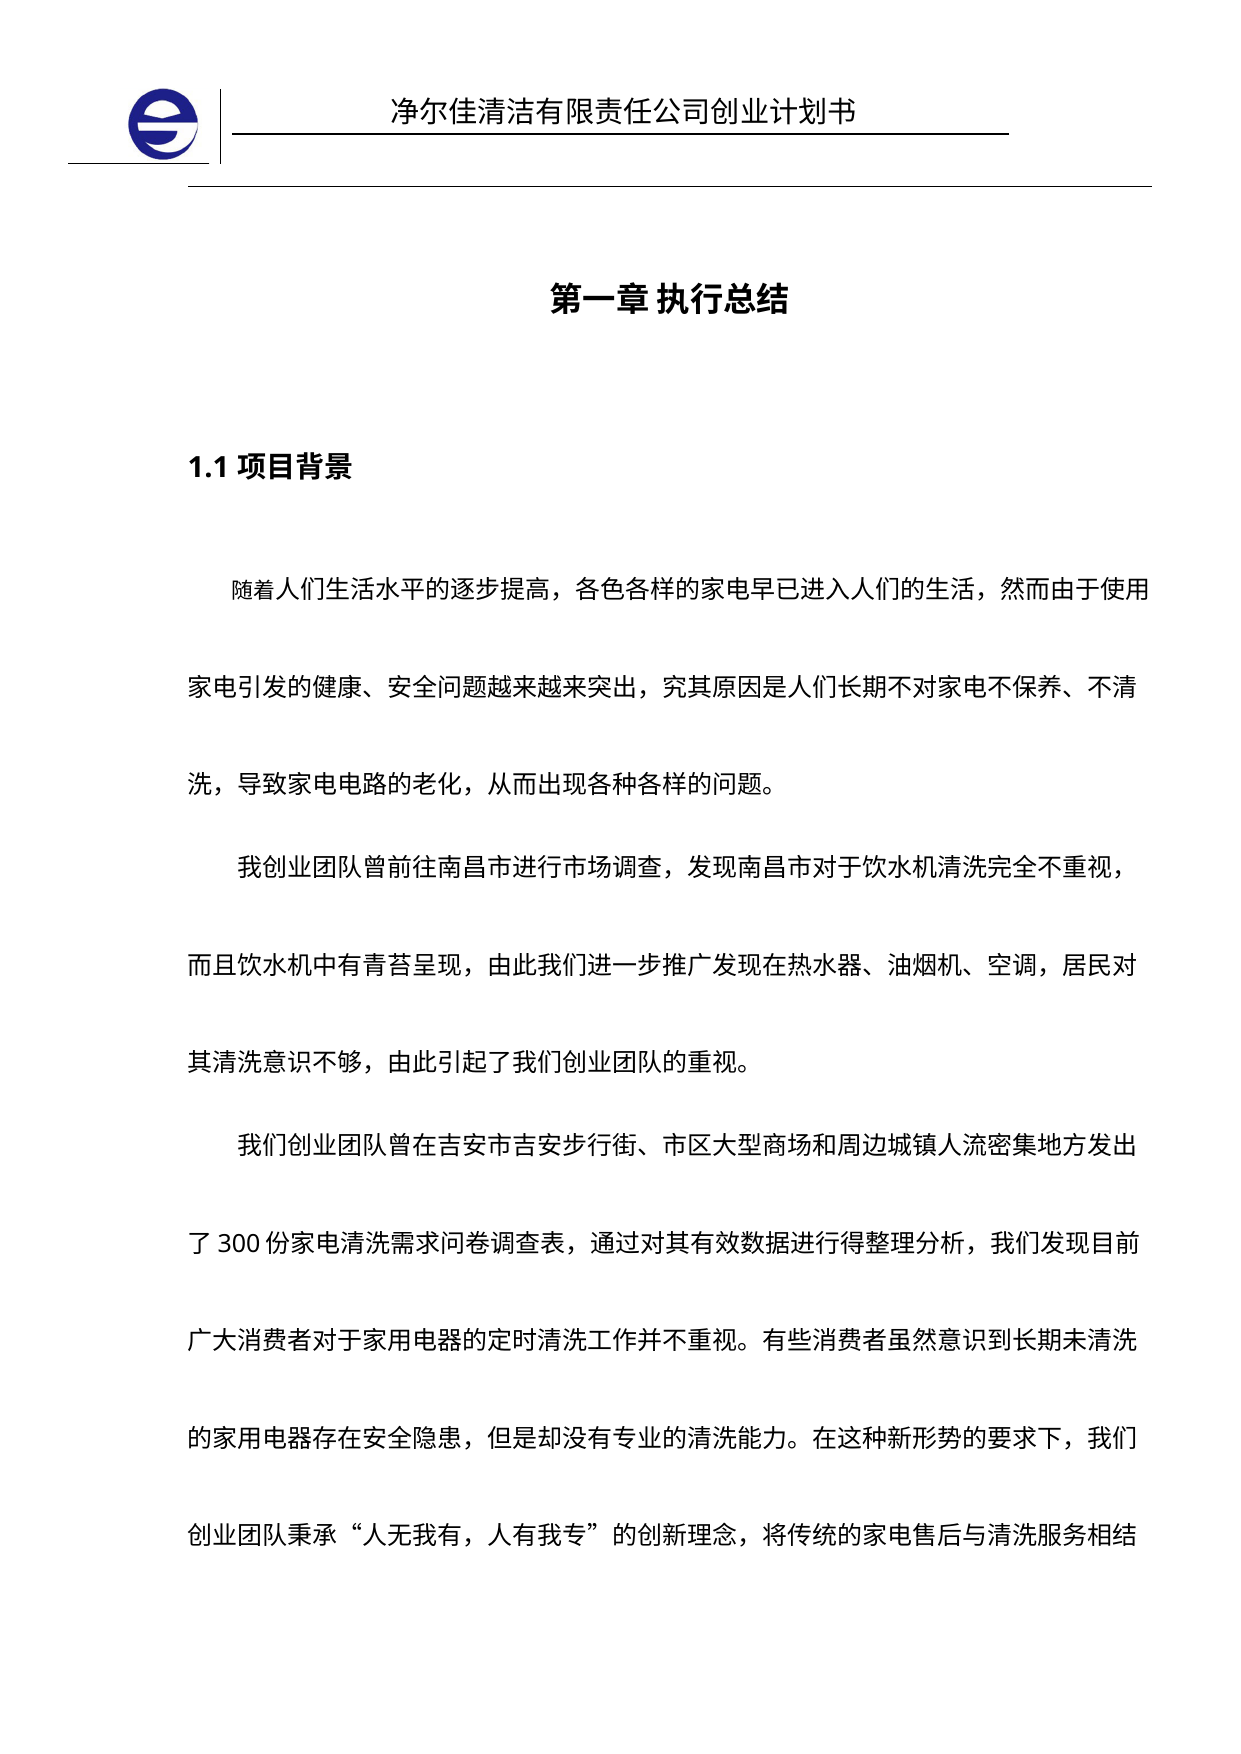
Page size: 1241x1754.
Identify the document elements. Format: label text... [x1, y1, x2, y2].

picture [117, 88, 210, 161]
text 随着人们生活水平的逐步提高，各色各样的家电早已进入人们的生活，然而由于使用家电引发的健康、安全问题越来越来突出，究其原因是人们长期不对家电不保养、不清洗，导致家电电路的老化，从而出现各种各样的问题。 [187, 555, 1152, 815]
subtitle 第一章 执行总结 [187, 265, 1152, 330]
text 我创业团队曾前往南昌市进行市场调查，发现南昌市对于饮水机清洗完全不重视，而且饮水机中有青苔呈现，由此我们进一步推广发现在热水器、油烟机、空调，居民对其清洗意识不够，由此引起了我们创业团队的重视。 [187, 833, 1152, 1093]
subtitle 1.1 项目背景 [187, 432, 1152, 497]
